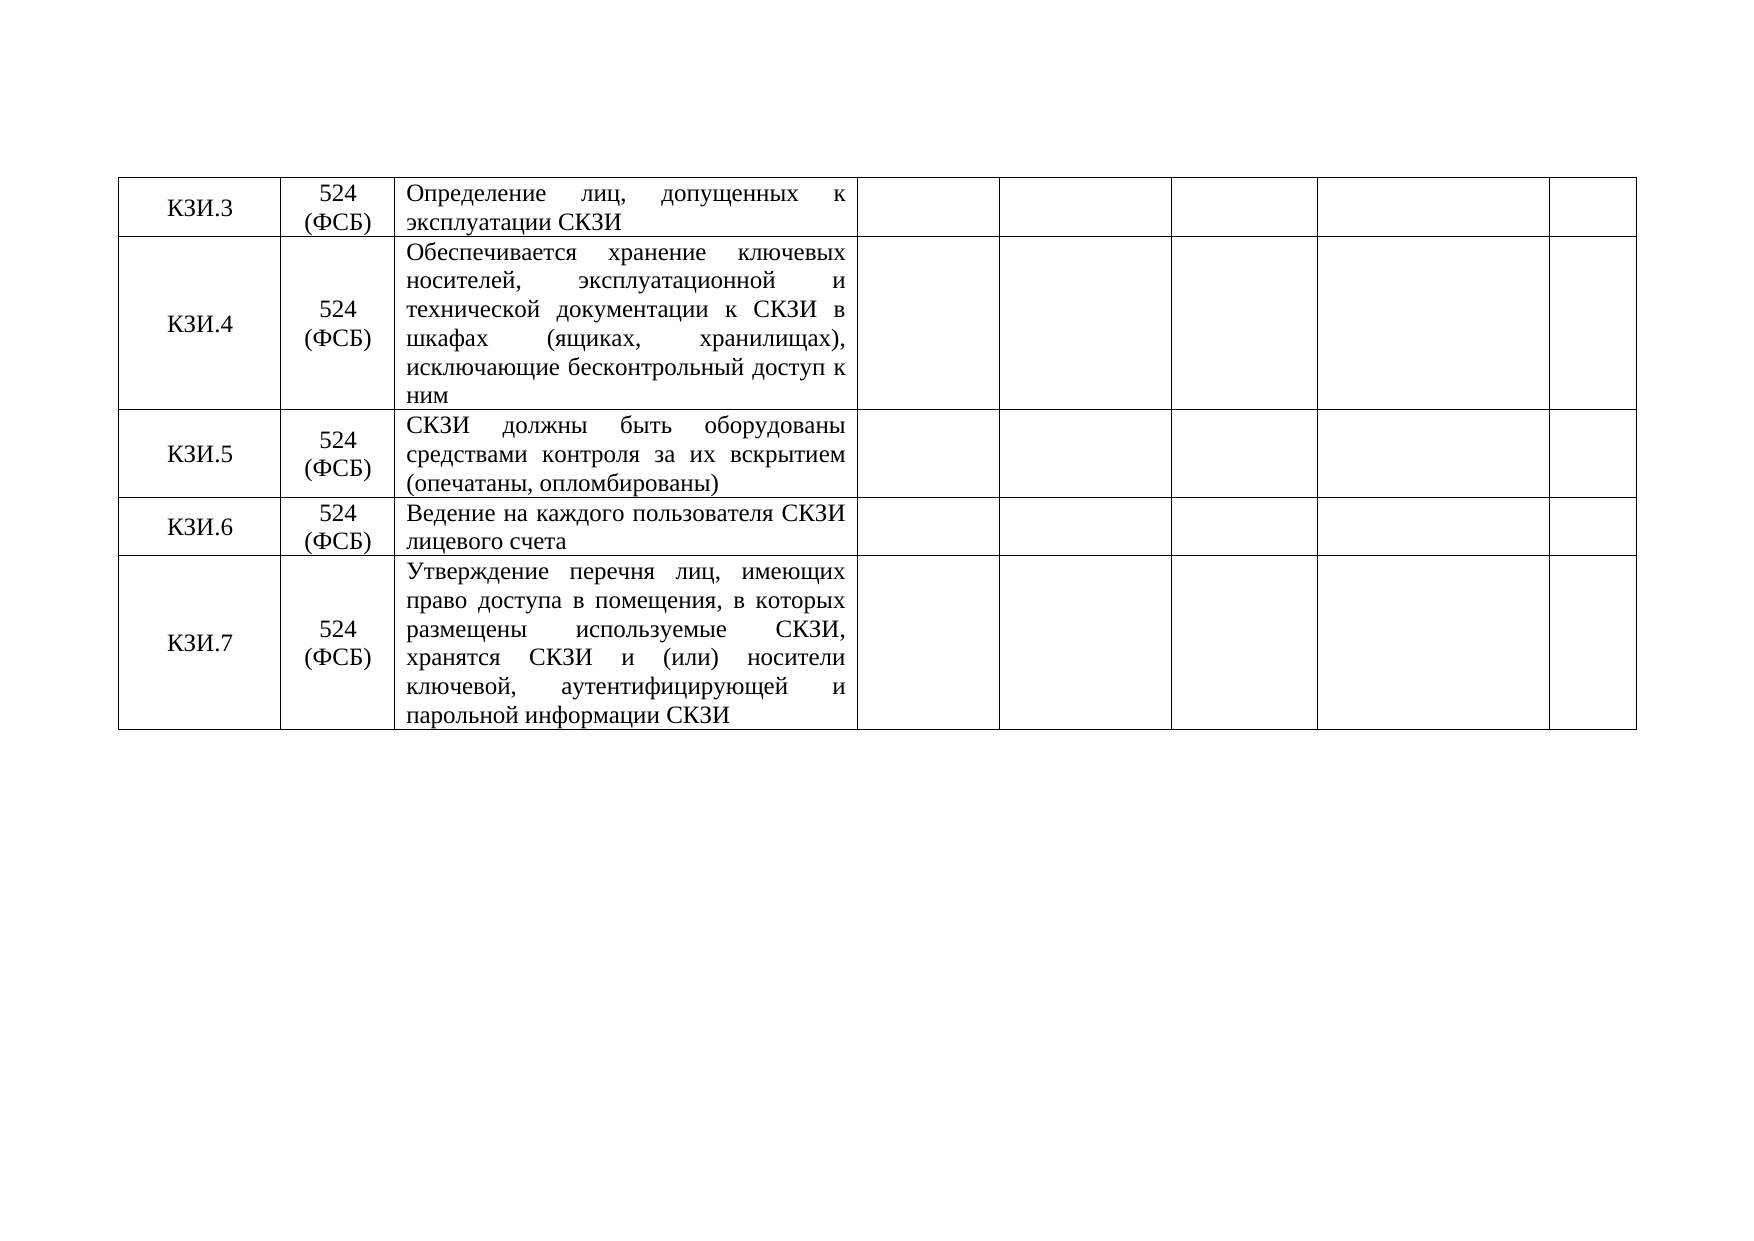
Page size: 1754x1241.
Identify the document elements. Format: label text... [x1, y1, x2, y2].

table_cell 524 (ФСБ) [281, 410, 394, 497]
table_cell [858, 498, 999, 555]
table_cell Обеспечивается хранение ключевых носителей, эксплуатационной и технической документации к СКЗИ в шкафах (ящиках, хранилищах), исключающие бесконтрольный доступ к ним [395, 237, 857, 409]
table_cell [1000, 410, 1171, 497]
table_cell [1318, 410, 1549, 497]
table_cell [1172, 410, 1317, 497]
table_cell [1172, 556, 1317, 729]
table_cell КЗИ.4 [119, 237, 280, 409]
table_cell [1000, 498, 1171, 555]
table_cell [1318, 556, 1549, 729]
table_cell 524 (ФСБ) [281, 498, 394, 555]
table_cell [1000, 556, 1171, 729]
table_cell [1172, 237, 1317, 409]
table_cell 524 (ФСБ) [281, 237, 394, 409]
table_cell КЗИ.7 [119, 556, 280, 729]
table_cell [858, 556, 999, 729]
table_cell 524 (ФСБ) [281, 556, 394, 729]
table_cell [1550, 498, 1636, 555]
table_cell [858, 237, 999, 409]
table_cell КЗИ.5 [119, 410, 280, 497]
table_cell КЗИ.3 [119, 178, 280, 236]
table_cell [1172, 498, 1317, 555]
table_cell [1550, 178, 1636, 236]
table_cell СКЗИ должны быть оборудованы средствами контроля за их вскрытием (опечатаны, опломбированы) [395, 410, 857, 497]
table_cell [1550, 237, 1636, 409]
table_cell [1318, 178, 1549, 236]
table_cell Определение лиц, допущенных к эксплуатации СКЗИ [395, 178, 857, 236]
table_cell [1550, 410, 1636, 497]
table_cell 524 (ФСБ) [281, 178, 394, 236]
table_cell [1000, 178, 1171, 236]
table_cell [1318, 498, 1549, 555]
table_cell Утверждение перечня лиц, имеющих право доступа в помещения, в которых размещены используемые СКЗИ, хранятся СКЗИ и (или) носители ключевой, аутентифицирующей и парольной информации СКЗИ [395, 556, 857, 729]
table_cell [858, 178, 999, 236]
table_cell КЗИ.6 [119, 498, 280, 555]
table_cell [1318, 237, 1549, 409]
table_cell [1172, 178, 1317, 236]
table_cell [1000, 237, 1171, 409]
table_cell Ведение на каждого пользователя СКЗИ лицевого счета [395, 498, 857, 555]
table_cell [1550, 556, 1636, 729]
table_cell [858, 410, 999, 497]
